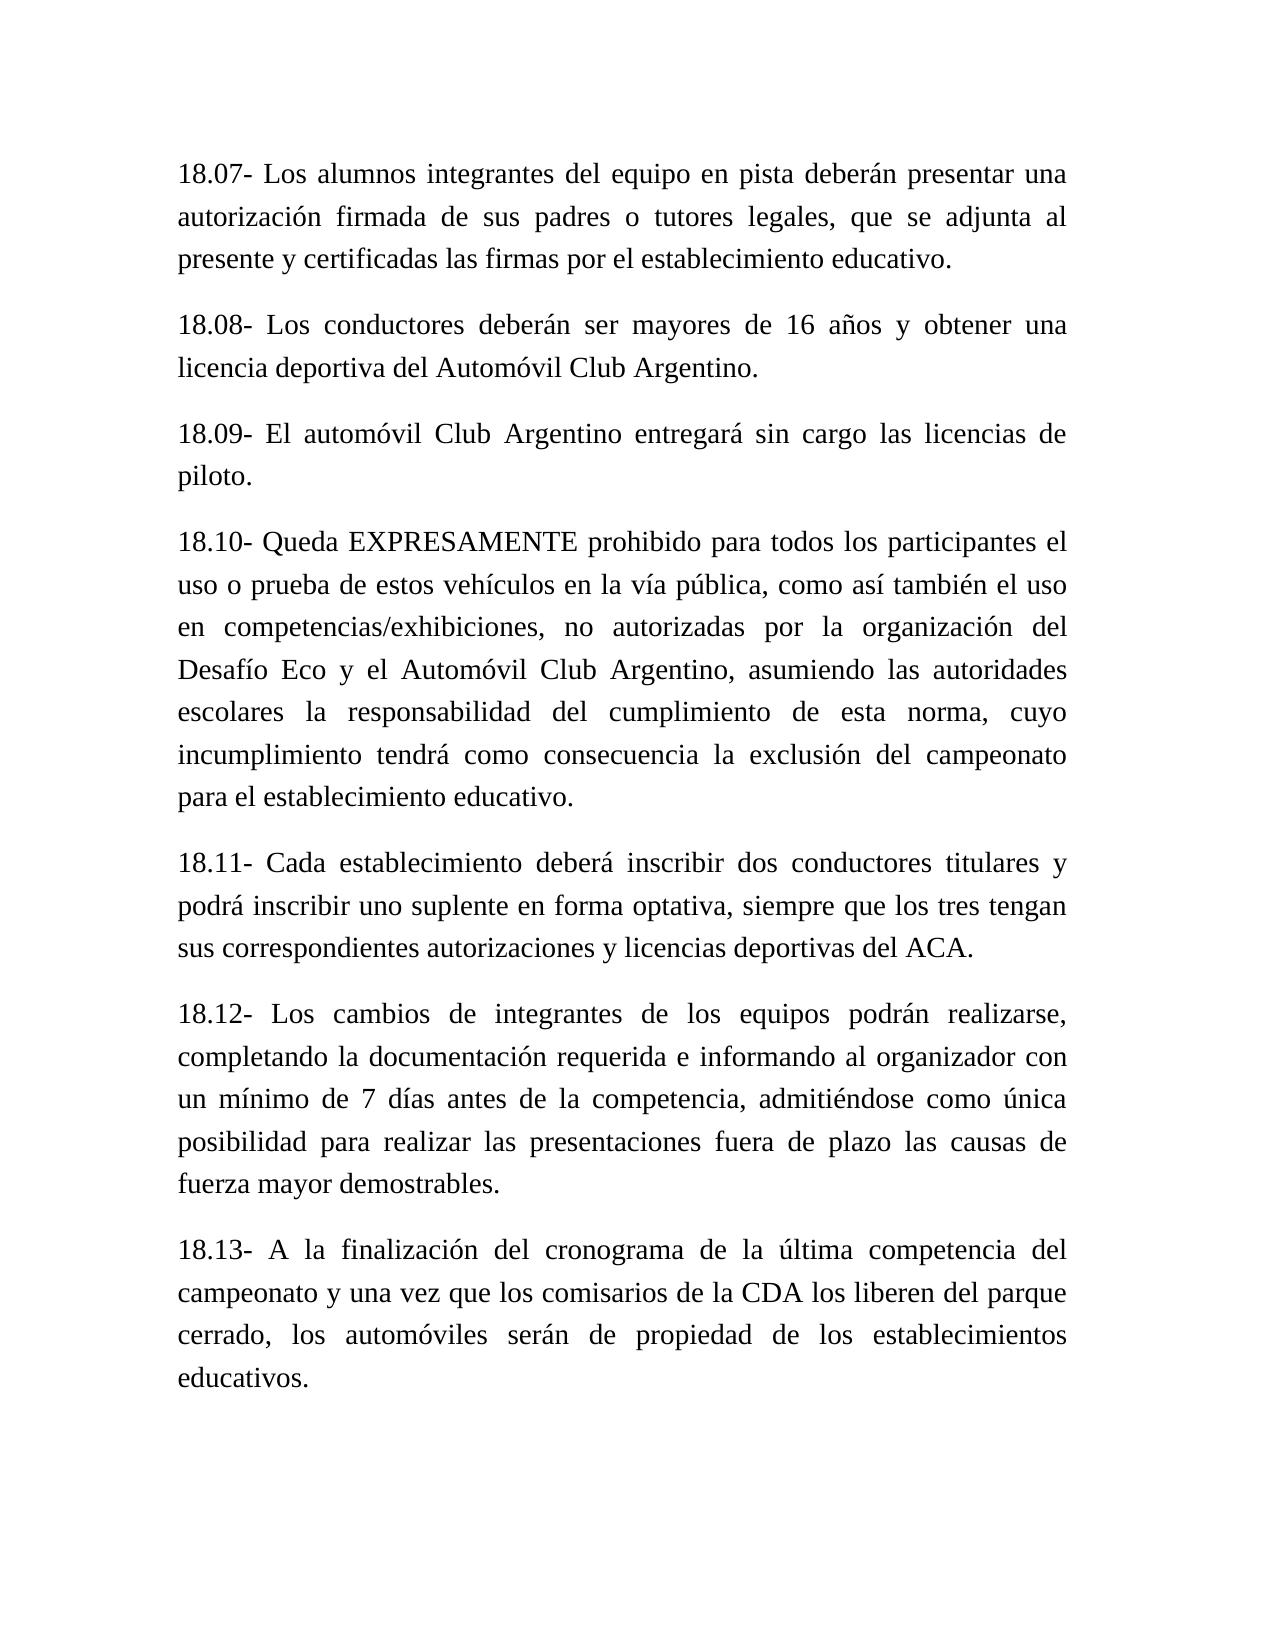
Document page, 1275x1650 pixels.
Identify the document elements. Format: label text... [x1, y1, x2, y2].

text 18.09- El automóvil Club Argentino entregará sin cargo las licencias de piloto. [177, 407, 1068, 492]
text 18.10- Queda EXPRESAMENTE prohibido para todos los participantes el uso o prueba de estos vehículos en la vía pública, como así también el uso en competencias/exhibiciones, no autorizadas por la organización del Desafío Eco y el Automóvil Club Argentino, asumiendo las autoridades escolares la responsabilidad del cumplimiento de esta norma, cuyo incumplimiento tendrá como consecuencia la exclusión del campeonato para el establecimiento educativo. [177, 515, 1068, 813]
text 18.08- Los conductores deberán ser mayores de 16 años y obtener una licencia deportiva del Automóvil Club Argentino. [177, 298, 1068, 383]
text 18.11- Cada establecimiento deberá inscribir dos conductores titulares y podrá inscribir uno suplente en forma optativa, siempre que los tres tengan sus correspondientes autorizaciones y licencias deportivas del ACA. [177, 836, 1068, 964]
text 18.12- Los cambios de integrantes de los equipos podrán realizarse, completando la documentación requerida e informando al organizador con un mínimo de 7 días antes de la competencia, admitiéndose como única posibilidad para realizar las presentaciones fuera de plazo las causas de fuerza mayor demostrables. [177, 987, 1068, 1200]
text 18.07- Los alumnos integrantes del equipo en pista deberán presentar una autorización firmada de sus padres o tutores legales, que se adjunta al presente y certificadas las firmas por el establecimiento educativo. [177, 148, 1068, 275]
text 18.13- A la finalización del cronograma de la última competencia del campeonato y una vez que los comisarios de la CDA los liberen del parque cerrado, los automóviles serán de propiedad de los establecimientos educativos. [177, 1223, 1068, 1393]
